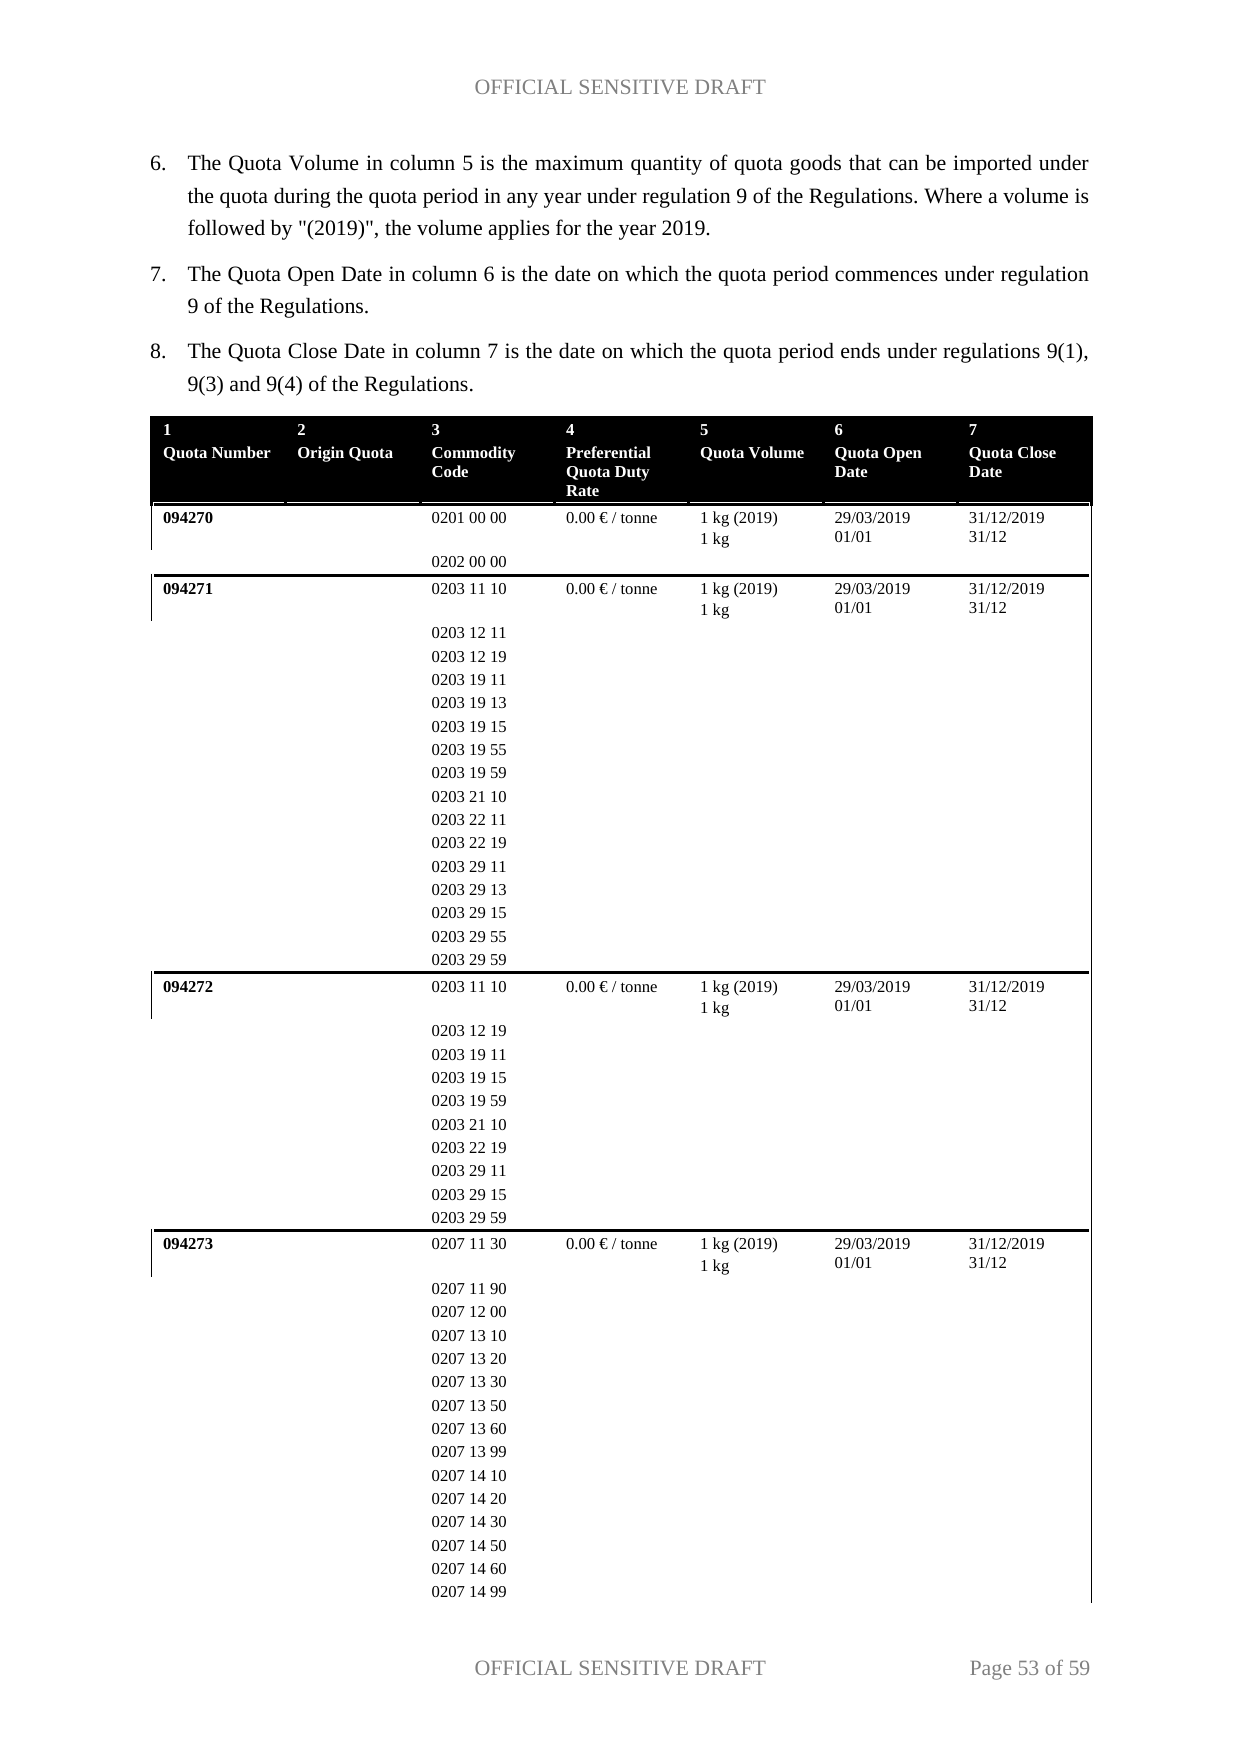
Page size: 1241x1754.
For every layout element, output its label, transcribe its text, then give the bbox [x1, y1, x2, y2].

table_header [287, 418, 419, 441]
list The Quota Close Date in column 7 is the date on which the quota period ends under regulations 9(1), 9(3) and 9(4) of the Regulations. [150, 338, 1090, 396]
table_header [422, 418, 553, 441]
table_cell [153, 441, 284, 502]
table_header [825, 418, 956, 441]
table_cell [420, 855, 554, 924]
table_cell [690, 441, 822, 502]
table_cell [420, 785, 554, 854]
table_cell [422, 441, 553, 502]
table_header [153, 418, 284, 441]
list The Quota Volume in column 5 is the maximum quantity of quota goods that can be imported under the quota during the quota period in any year under regulation 9 of the Regulations. Where a volume is followed by "(2019)", the volume applies for the year 2019. [150, 150, 1090, 241]
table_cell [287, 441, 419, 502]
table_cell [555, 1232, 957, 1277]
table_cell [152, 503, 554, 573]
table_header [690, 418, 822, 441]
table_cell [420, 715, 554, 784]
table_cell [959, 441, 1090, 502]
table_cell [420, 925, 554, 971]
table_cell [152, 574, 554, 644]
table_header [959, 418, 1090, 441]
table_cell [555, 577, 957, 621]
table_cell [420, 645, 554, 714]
list The Quota Open Date in column 6 is the date on which the quota period commences under regulation 9 of the Regulations. [150, 261, 1090, 318]
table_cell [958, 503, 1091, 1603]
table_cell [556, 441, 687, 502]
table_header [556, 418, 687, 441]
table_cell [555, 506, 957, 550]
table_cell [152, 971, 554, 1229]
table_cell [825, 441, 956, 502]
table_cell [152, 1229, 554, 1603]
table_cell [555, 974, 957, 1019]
